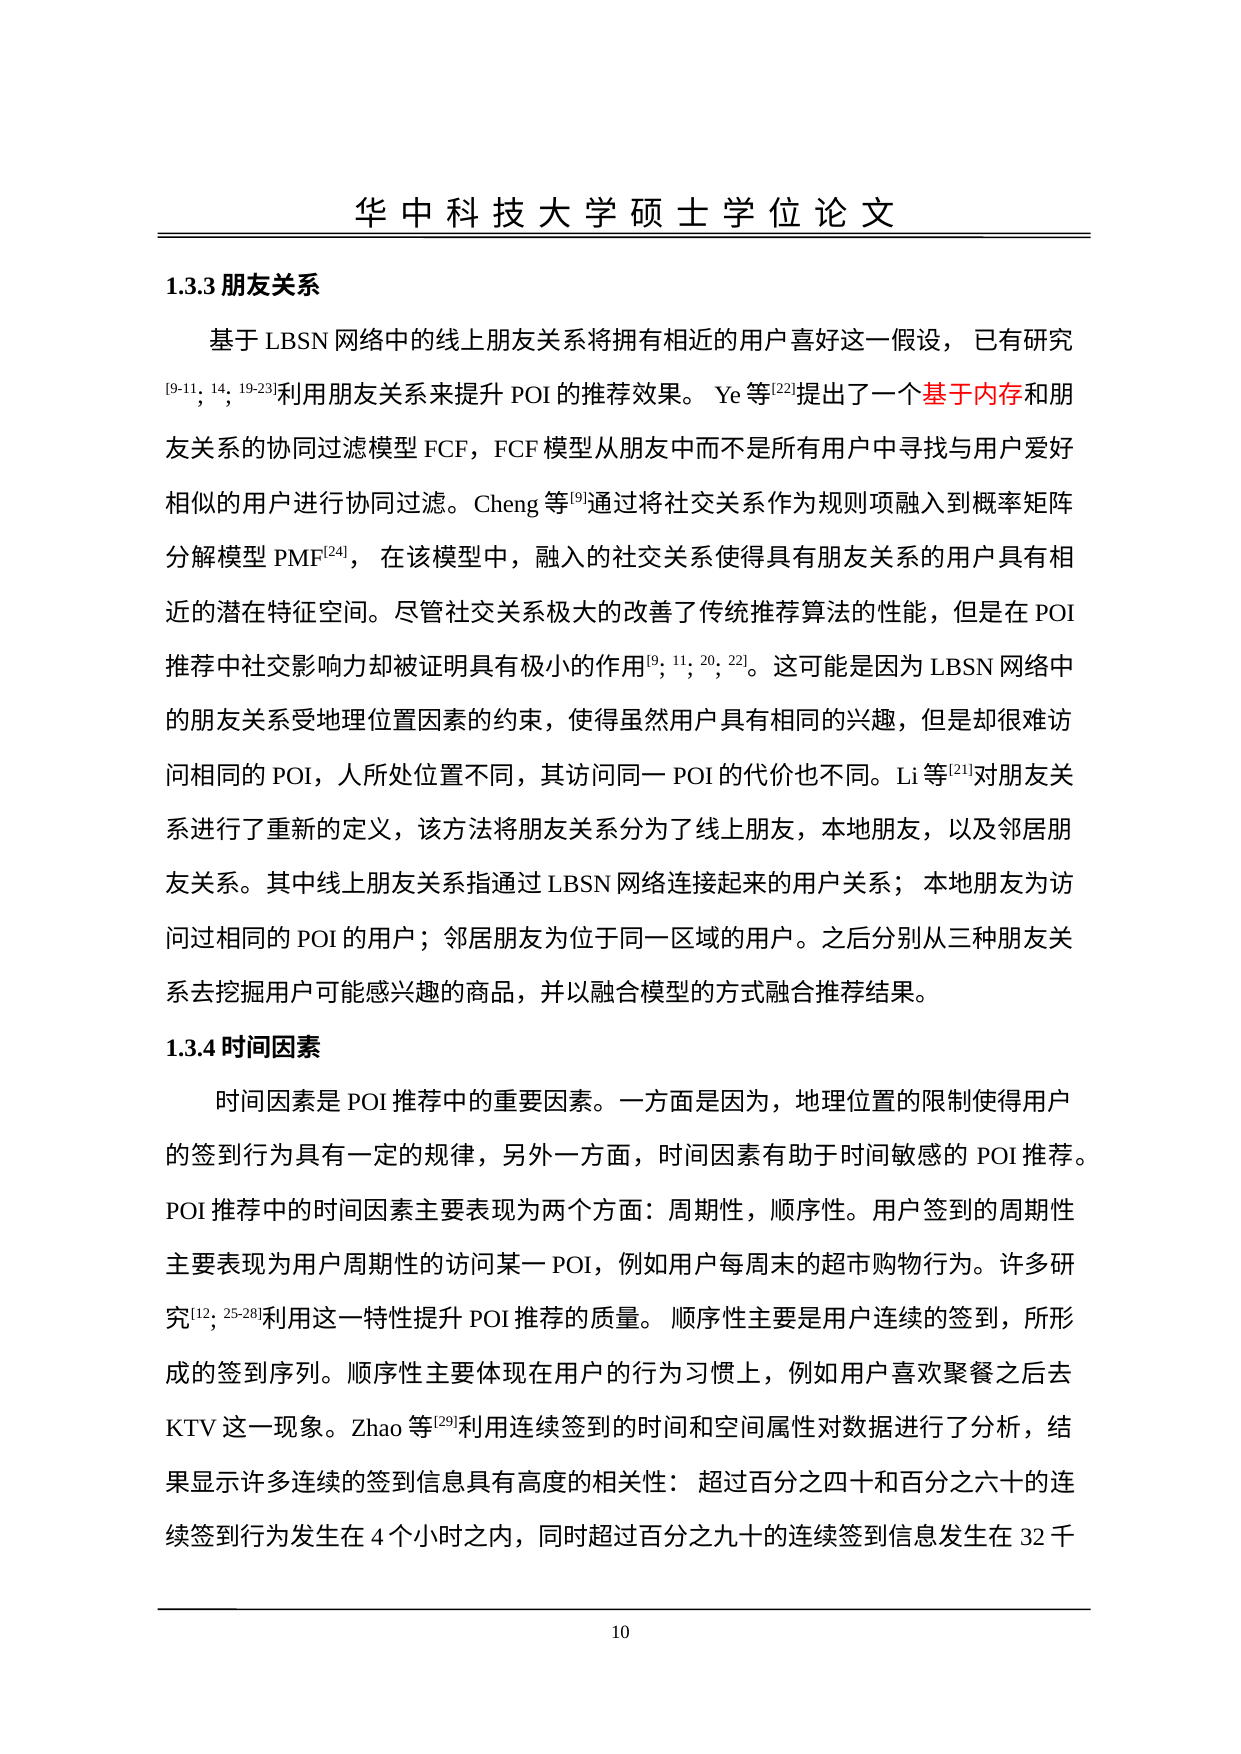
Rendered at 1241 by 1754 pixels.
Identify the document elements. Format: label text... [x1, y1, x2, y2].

text 1.3.4 时间因素 [165, 1027, 1075, 1063]
text 基于LBSN网络中的线上朋友关系将拥有相近的用户喜好这一假设， 已有研究[9-11; 14; 19-23]利用朋友关系来提升POI的推荐效果。 Ye等[22]提出了一个基于内存和朋友关系的协同过滤模型FCF，FCF模型从朋友中而不是所有用户中寻找与用户爱好相似的用户进行协同过滤。Cheng等[9]通过将社交关系作为规则项融入到概率矩阵分解模型PMF[24]， 在该模型中，融入的社交关系使得具有朋友关系的用户具有相近的潜在特征空间。尽管社交关系极大的改善了传统推荐算法的性能，但是在POI推荐中社交影响力却被证明具有极小的作用[9; 11; 20; 22]。这可能是因为LBSN网络中的朋友关系受地理位置因素的约束，使得虽然用户具有相同的兴趣，但是却很难访问相同的POI，人所处位置不同，其访问同一POI的代价也不同。Li等[21]对朋友关系进行了重新的定义，该方法将朋友关系分为了线上朋友，本地朋友，以及邻居朋友关系。其中线上朋友关系指通过LBSN网络连接起来的用户关系； 本地朋友为访问过相同的POI的用户；邻居朋友为位于同一区域的用户。之后分别从三种朋友关系去挖掘用户可能感兴趣的商品，并以融合模型的方式融合推荐结果。 [165, 320, 1075, 1009]
text 1.3.3 朋友关系 [165, 266, 1075, 302]
